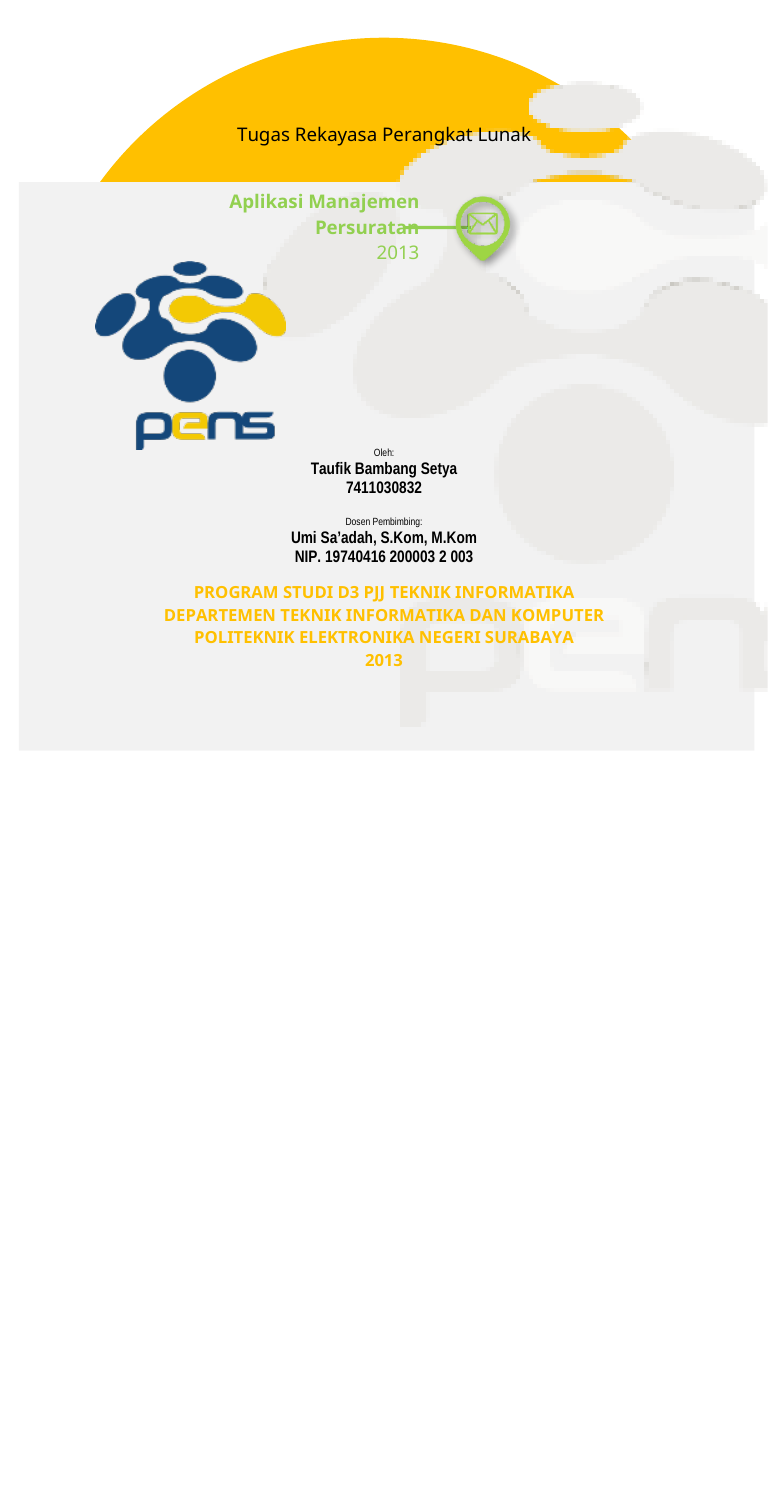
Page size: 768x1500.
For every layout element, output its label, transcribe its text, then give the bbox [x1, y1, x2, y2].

text Taufik Bambang Setya [35, 458, 732, 478]
text Tugas Rekayasa Perangkat Lunak [35, 122, 732, 147]
text 2013 [35, 239, 419, 265]
text NIP. 19740416 200003 2 003 [35, 547, 732, 566]
text 2013 [35, 649, 732, 671]
text Aplikasi Manajemen [35, 188, 419, 214]
text Persuratan [35, 214, 419, 239]
text PROGRAM STUDI D3 PJJ TEKNIK INFORMATIKA [35, 581, 732, 603]
text 7411030832 [35, 478, 732, 497]
text Umi Sa’adah, S.Kom, M.Kom [35, 528, 732, 547]
picture [95, 261, 286, 450]
text POLITEKNIK ELEKTRONIKA NEGERI SURABAYA [35, 626, 732, 649]
text DEPARTEMEN TEKNIK INFORMATIKA DAN KOMPUTER [35, 603, 732, 626]
picture [439, 185, 521, 267]
